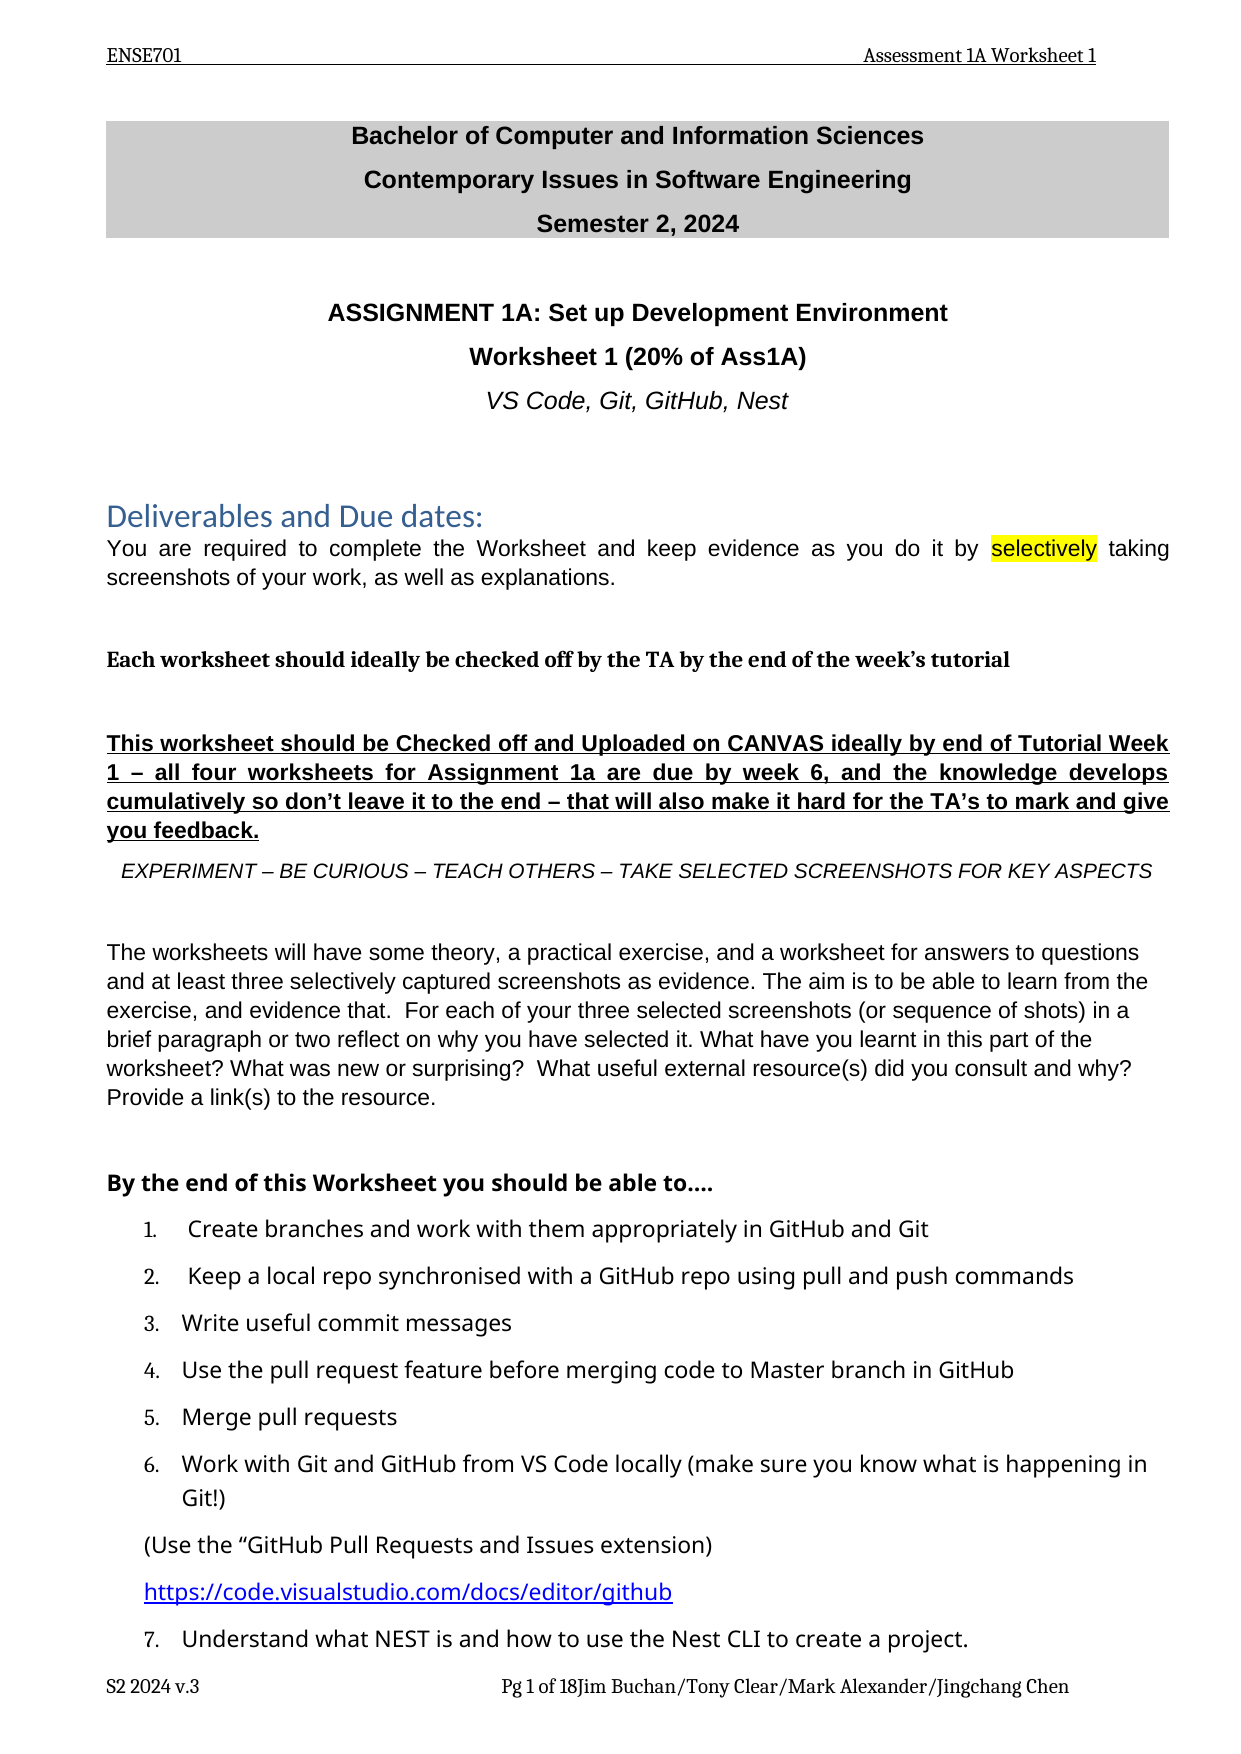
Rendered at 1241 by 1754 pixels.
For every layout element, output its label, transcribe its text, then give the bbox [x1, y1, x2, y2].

text ASSIGNMENT 1A: Set up Development Environment [106, 297, 1169, 326]
list Merge pull requests [144, 1401, 1169, 1432]
text (Use the “GitHub Pull Requests and Issues extension) [144, 1529, 1169, 1560]
text You are required to complete the Worksheet and keep evidence as you do it by selectively taking screenshots of your work, as well as explanations. [106, 535, 1169, 591]
list Create branches and work with them appropriately in GitHub and Git [144, 1213, 1169, 1244]
text Bachelor of Computer and Information Sciences [106, 121, 1169, 150]
list Understand what NEST is and how to use the Nest CLI to create a project. [144, 1623, 1169, 1654]
text Each worksheet should ideally be checked off by the TA by the end of the week’s tutorial [106, 647, 1169, 673]
text By the end of this Worksheet you should be able to…. [106, 1166, 1169, 1198]
text VS Code, Git, GitHub, Nest [106, 386, 1169, 414]
list Work with Git and GitHub from VS Code locally (make sure you know what is happening in Git!) [144, 1448, 1169, 1513]
text The worksheets will have some theory, a practical exercise, and a worksheet for answers to questions and at least three selectively captured screenshots as evidence. The aim is to be able to learn from the exercise, and evidence that. For each of your three selected screenshots (or sequence of shots) in a brief paragraph or two reflect on why you have selected it. What have you learnt in this part of the worksheet? What was new or surprising? What useful external resource(s) did you consult and why? Provide a link(s) to the resource. [106, 939, 1169, 1110]
text This worksheet should be Checked off and Uploaded on CANVAS ideally by end of Tutorial Week 1 – all four worksheets for Assignment 1a are due by week 6, and the knowledge develops cumulatively so don’t leave it to the end – that will also make it hard for the TA’s to mark and give you feedback. [106, 783, 1169, 811]
text This worksheet should be Checked off and Uploaded on CANVAS ideally by end of Tutorial Week 1 – all four worksheets for Assignment 1a are due by week 6, and the knowledge develops cumulatively so don’t leave it to the end – that will also make it hard for the TA’s to mark and give you feedback. [106, 754, 1169, 782]
text EXPERIMENT – BE CURIOUS – TEACH OTHERS – TAKE SELECTED SCREENSHOTS FOR KEY ASPECTS [106, 858, 1169, 882]
text Semester 2, 2024 [106, 209, 1169, 238]
text Contemporary Issues in Software Engineering [106, 165, 1169, 194]
list Use the pull request feature before merging code to Master branch in GitHub [144, 1354, 1169, 1385]
text This worksheet should be Checked off and Uploaded on CANVAS ideally by end of Tutorial Week 1 – all four worksheets for Assignment 1a are due by week 6, and the knowledge develops cumulatively so don’t leave it to the end – that will also make it hard for the TA’s to mark and give you feedback. [106, 730, 1169, 753]
text https://code.visualstudio.com/docs/editor/github [143, 1576, 1169, 1607]
text This worksheet should be Checked off and Uploaded on CANVAS ideally by end of Tutorial Week 1 – all four worksheets for Assignment 1a are due by week 6, and the knowledge develops cumulatively so don’t leave it to the end – that will also make it hard for the TA’s to mark and give you feedback. [106, 812, 1169, 843]
subtitle Deliverables and Due dates: [106, 494, 1169, 535]
text Worksheet 1 (20% of Ass1A) [106, 342, 1169, 370]
list Keep a local repo synchronised with a GitHub repo using pull and push commands [144, 1260, 1169, 1291]
list Write useful commit messages [144, 1307, 1169, 1338]
